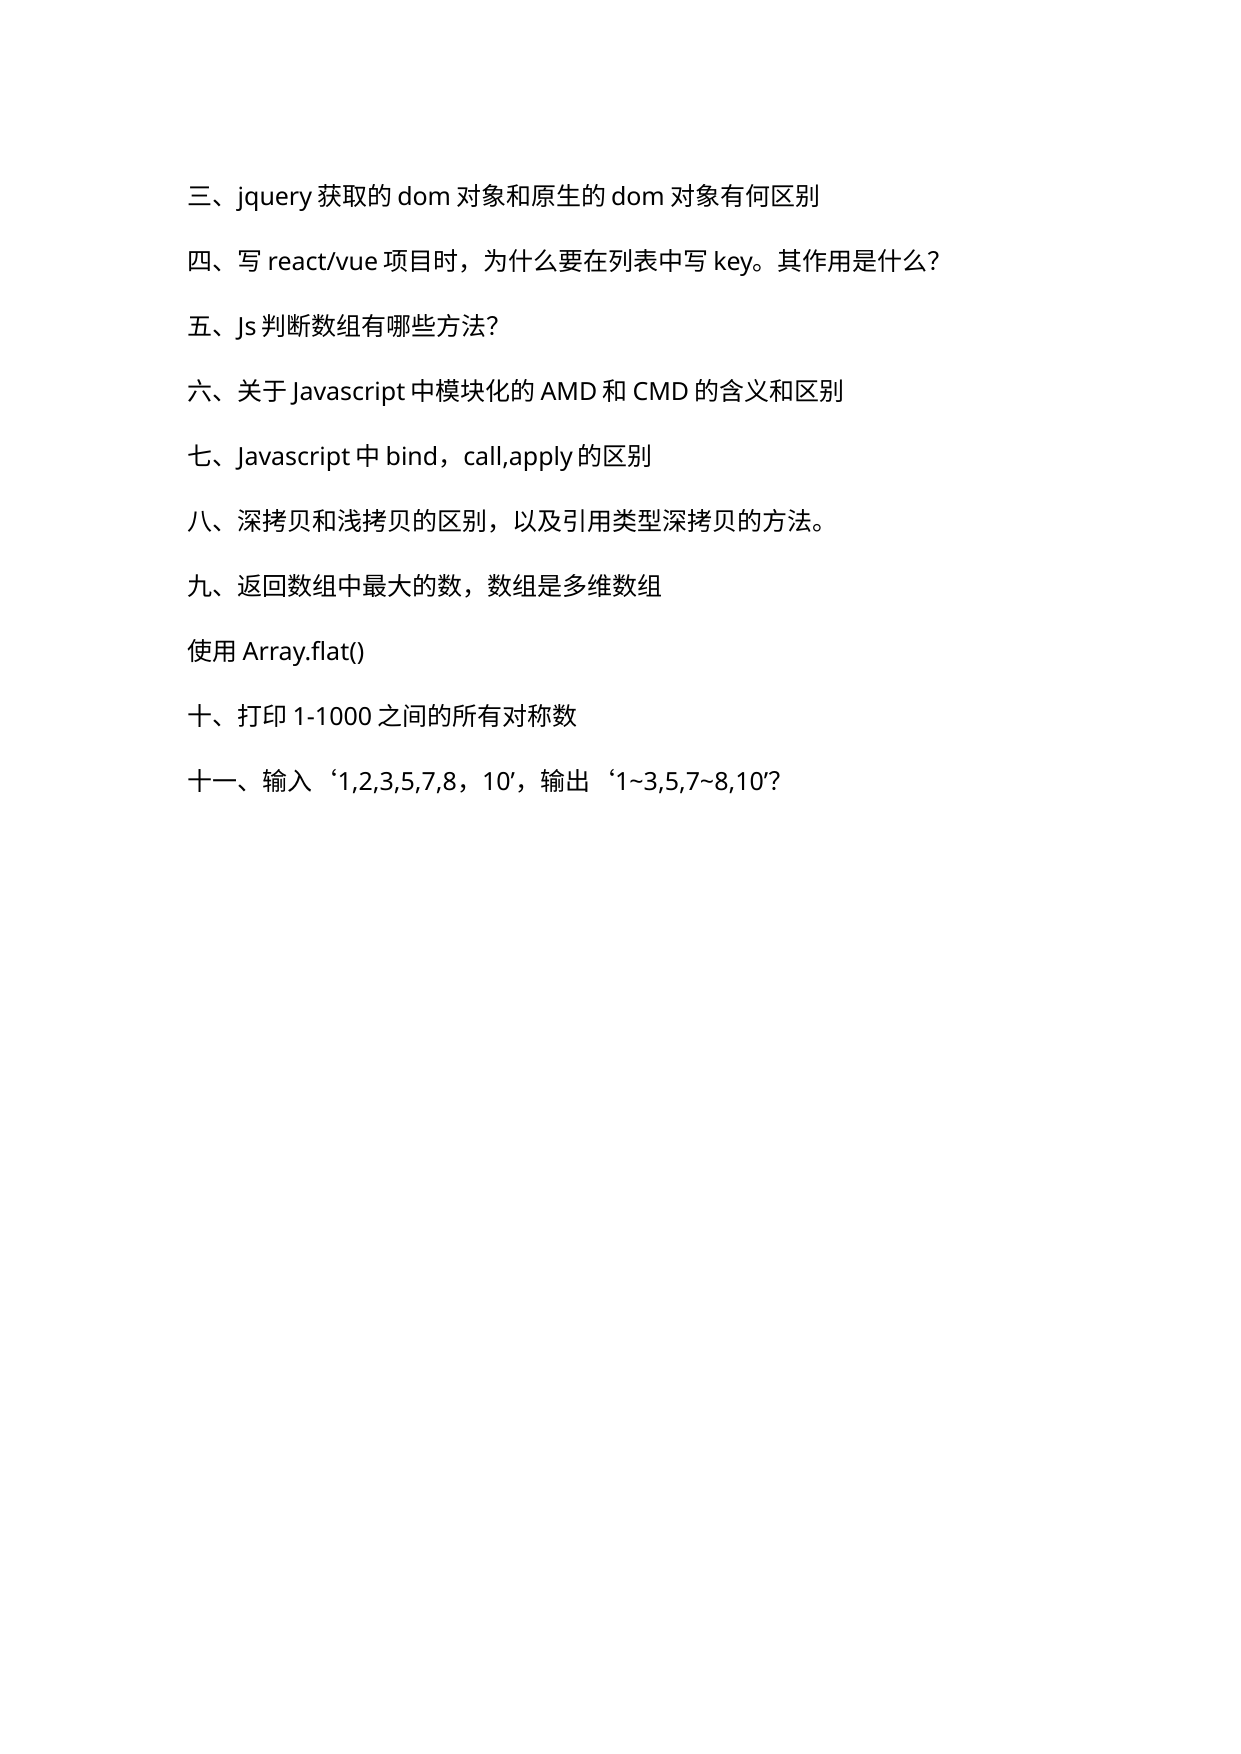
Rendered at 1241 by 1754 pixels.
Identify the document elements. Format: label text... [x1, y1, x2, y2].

list 关于Javascript中模块化的AMD和CMD的含义和区别 [187, 357, 1053, 422]
list Javascript中bind，call,apply的区别 [187, 422, 1053, 487]
list 深拷贝和浅拷贝的区别，以及引用类型深拷贝的方法。 [187, 487, 1053, 552]
list Js判断数组有哪些方法？ [187, 292, 1053, 357]
list jquery获取的dom对象和原生的dom对象有何区别 [187, 162, 1053, 227]
list 使用Array.flat() [187, 617, 1053, 682]
list 写react/vue项目时，为什么要在列表中写key。其作用是什么？ [187, 227, 1053, 292]
list 输入‘1,2,3,5,7,8，10’，输出‘1~3,5,7~8,10’？ [187, 747, 1053, 812]
list 打印1-1000之间的所有对称数 [187, 682, 1053, 747]
list 返回数组中最大的数，数组是多维数组 [187, 552, 1053, 617]
